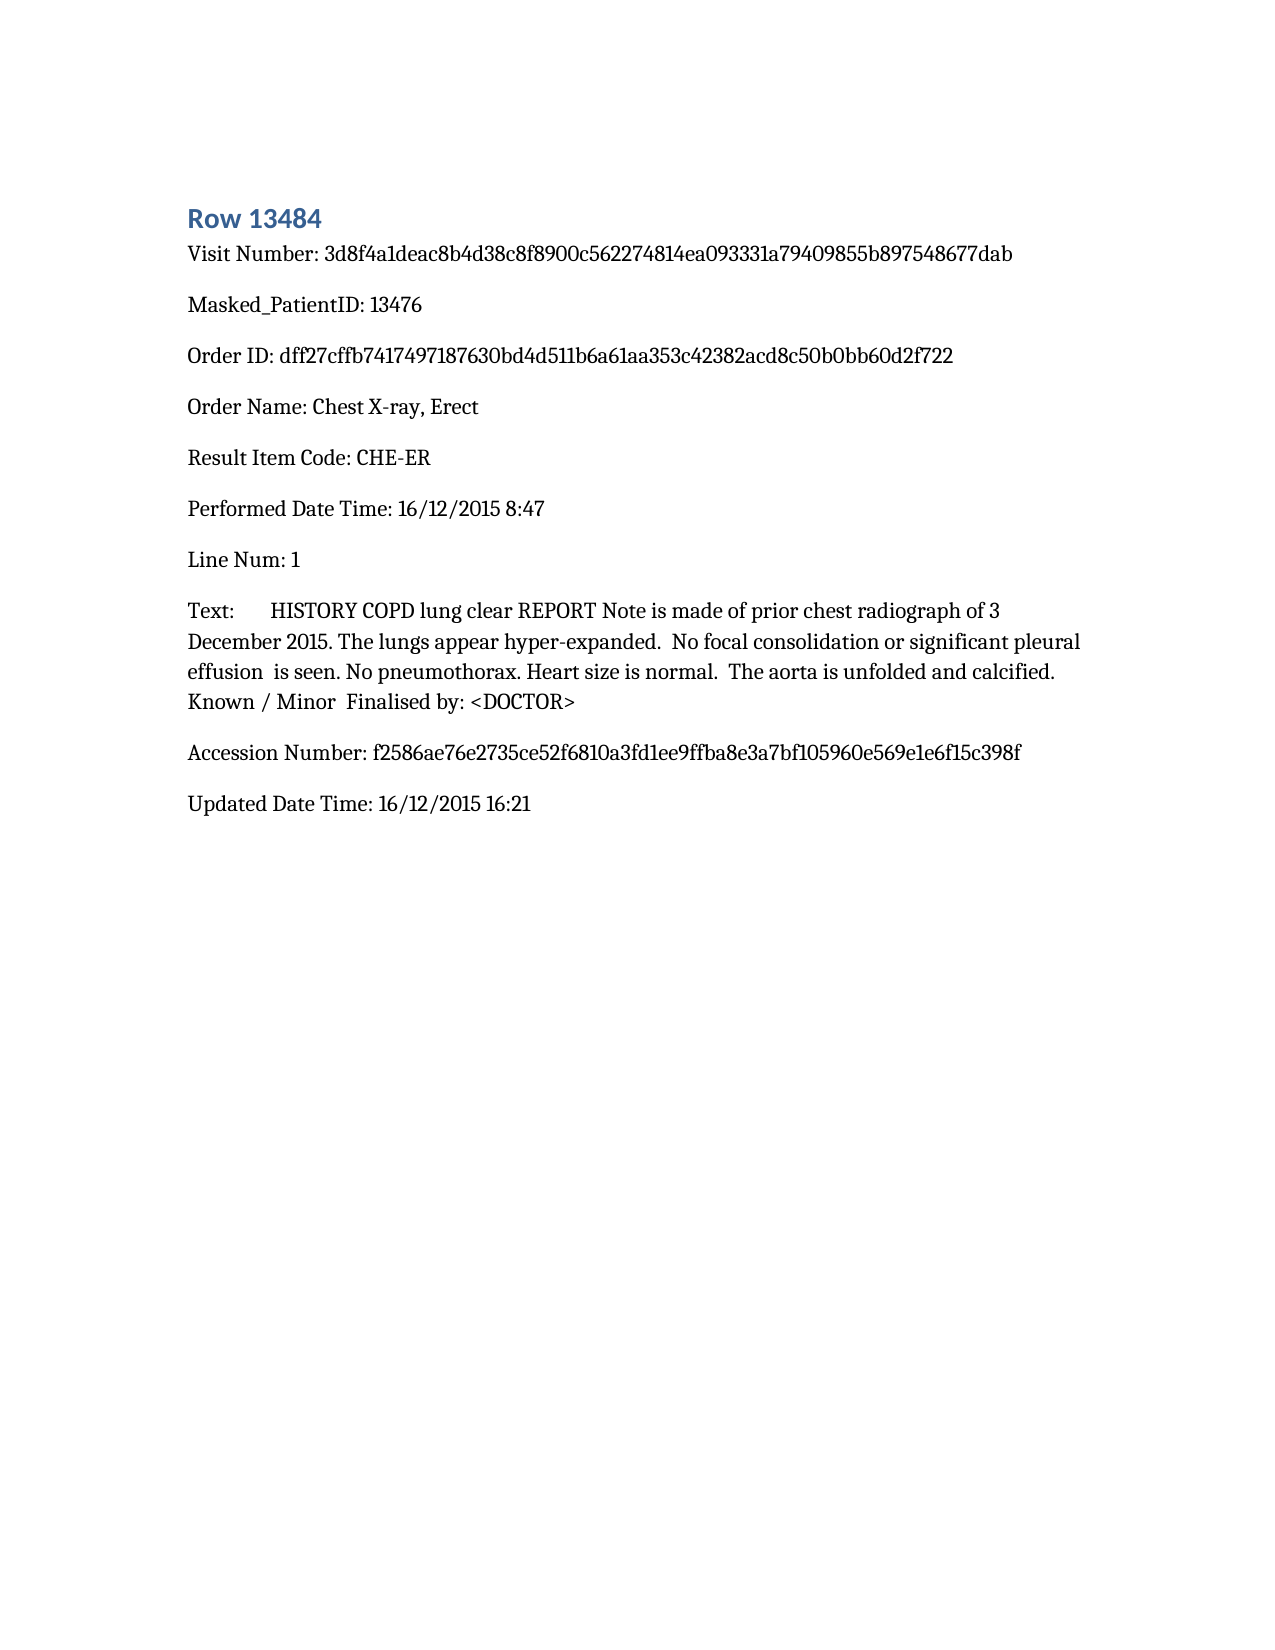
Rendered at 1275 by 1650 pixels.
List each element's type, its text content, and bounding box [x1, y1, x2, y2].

text Text: HISTORY COPD lung clear REPORT Note is made of prior chest radiograph of 3 December 2015. The lungs appear hyper-expanded. No focal consolidation or significant pleural effusion is seen. No pneumothorax. Heart size is normal. The aorta is unfolded and calcified. Known / Minor Finalised by: <DOCTOR> [187, 598, 1087, 715]
text Accession Number: f2586ae76e2735ce52f6810a3fd1ee9ffba8e3a7bf105960e569e1e6f15c398f [187, 740, 1087, 766]
text Order ID: dff27cffb7417497187630bd4d511b6a61aa353c42382acd8c50b0bb60d2f722 [187, 343, 1087, 369]
text Result Item Code: CHE-ER [187, 445, 1087, 471]
text Line Num: 1 [187, 547, 1087, 573]
text Order Name: Chest X-ray, Erect [187, 394, 1087, 420]
subtitle Row 13484 [187, 200, 1087, 236]
text Visit Number: 3d8f4a1deac8b4d38c8f8900c562274814ea093331a79409855b897548677dab [187, 241, 1087, 267]
text Masked_PatientID: 13476 [187, 292, 1087, 318]
text Performed Date Time: 16/12/2015 8:47 [187, 496, 1087, 522]
text Updated Date Time: 16/12/2015 16:21 [187, 791, 1087, 817]
